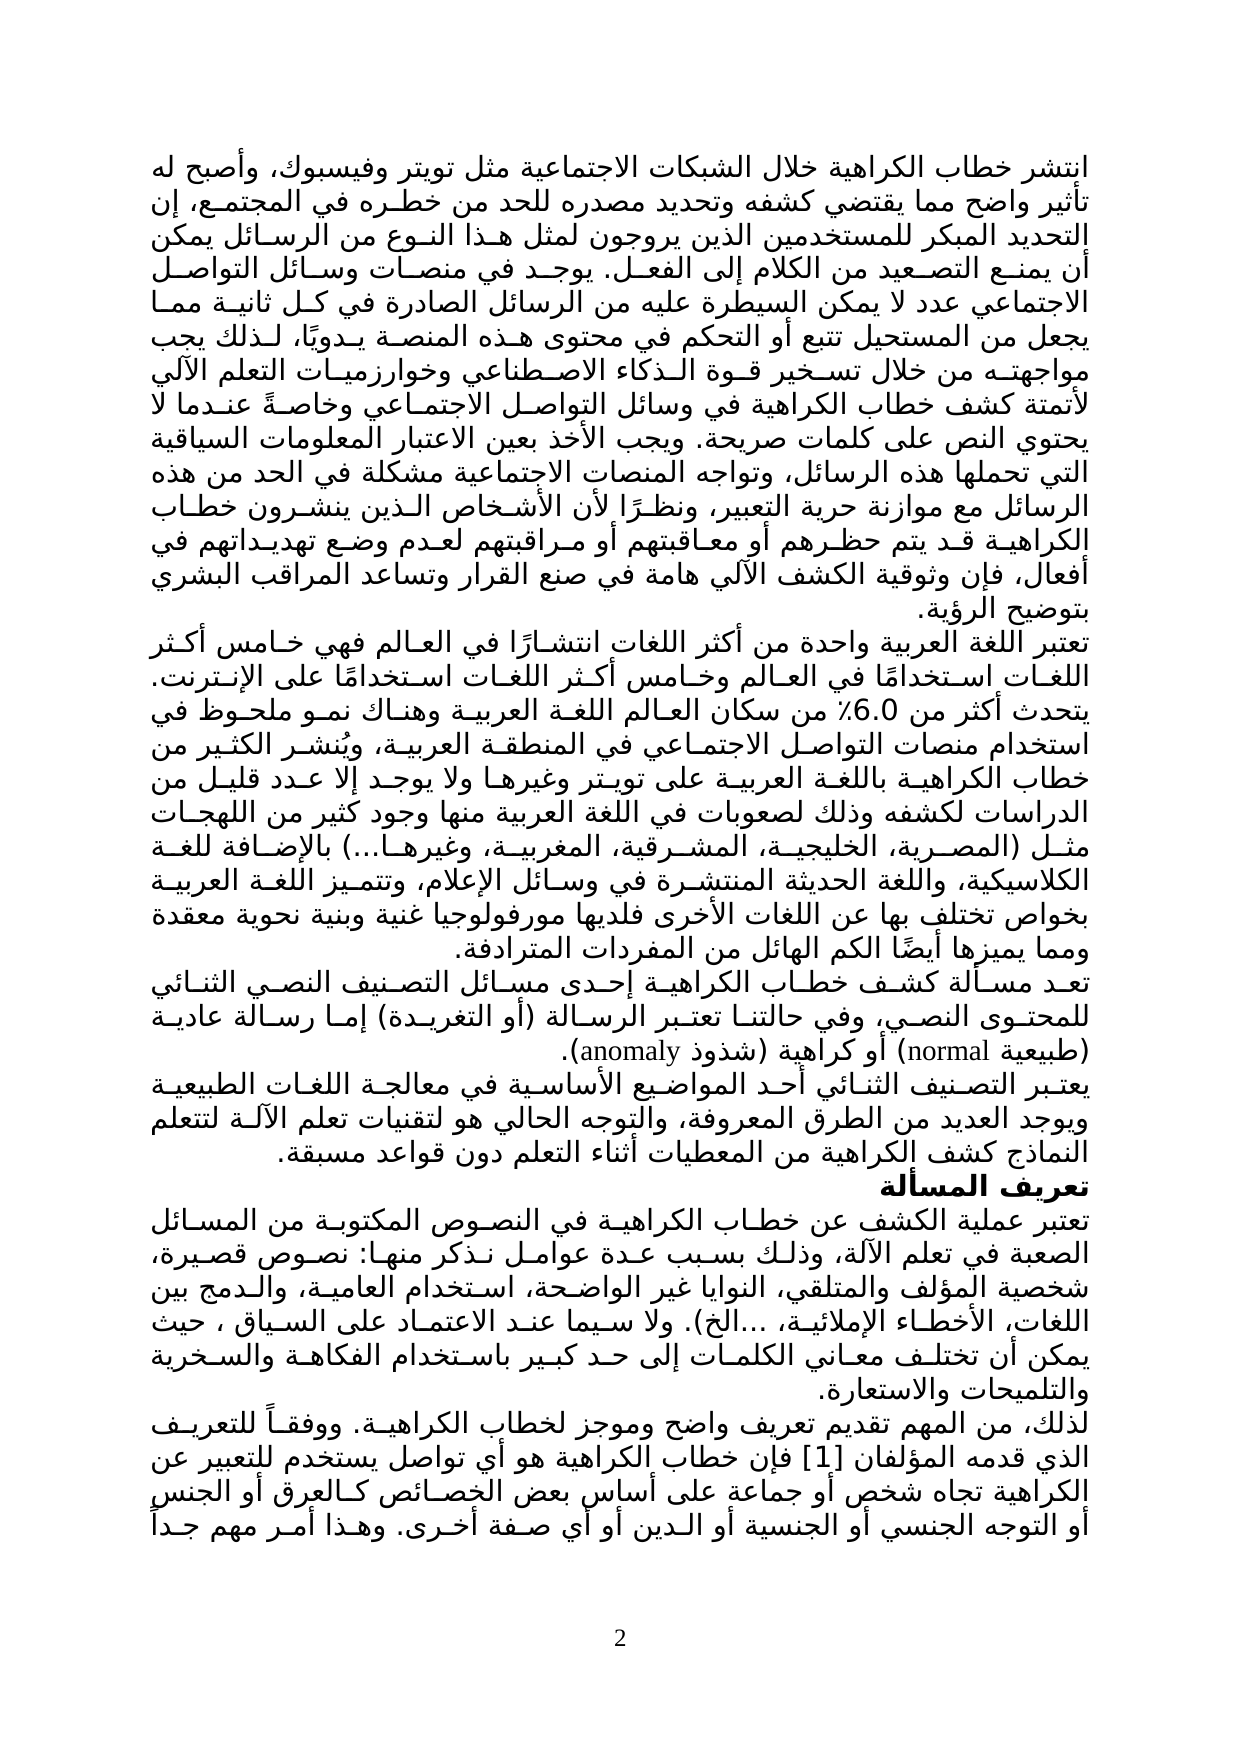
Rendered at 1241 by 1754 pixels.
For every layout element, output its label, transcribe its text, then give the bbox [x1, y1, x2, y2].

text تعتبر اللغة العربية واحدة من أكثر اللغات انتشارًا في العالم فهي خامس أكثر اللغات استخدامًا في العالم وخامس أكثر اللغات استخدامًا على الإنترنت. يتحدث أكثر من 6.0٪ من سكان العالم اللغة العربية وهناك نمو ملحوظ في استخدام منصات التواصل الاجتماعي في المنطقة العربية، ويُنشر الكثير من خطاب الكراهية باللغة العربية على تويتر وغيرها ولا يوجد إلا عدد قليل من الدراسات لكشفه وذلك لصعوبات في اللغة العربية منها وجود كثير من اللهجات مثل (المصرية، الخليجية، المشرقية، المغربية، وغيرها...) بالإضافة للغة الكلاسيكية، واللغة الحديثة المنتشرة في وسائل الإعلام، وتتميز اللغة العربية بخواص تختلف بها عن اللغات الأخرى فلديها مورفولوجيا غنية وبنية نحوية معقدة ومما يميزها أيضًا الكم الهائل من المفردات المترادفة. [150, 625, 1090, 965]
text يعتبر التصنيف الثنائي أحد المواضيع الأساسية في معالجة اللغات الطبيعية ويوجد العديد من الطرق المعروفة، والتوجه الحالي هو لتقنيات تعلم الآلة لتتعلم النماذج كشف الكراهية من المعطيات أثناء التعلم دون قواعد مسبقة. [150, 1067, 1090, 1169]
text تعد مسألة كشف خطاب الكراهية إحدى مسائل التصنيف النصي الثنائي للمحتوى النصي، وفي حالتنا تعتبر الرسالة (أو التغريدة) إما رسالة عادية (طبيعية normal) أو كراهية (شذوذ anomaly). [150, 965, 1090, 1067]
text تعريف المسألة [150, 1169, 1090, 1203]
text تعتبر عملية الكشف عن خطاب الكراهية في النصوص المكتوبة من المسائل الصعبة في تعلم الآلة، وذلك بسبب عدة عوامل نذكر منها: نصوص قصيرة، شخصية المؤلف والمتلقي، النوايا غير الواضحة، استخدام العامية، والدمج بين اللغات، الأخطاء الإملائية، ...الخ). ولا سيما عند الاعتماد على السياق ، حيث يمكن أن تختلف معاني الكلمات إلى حد كبير باستخدام الفكاهة والسخرية والتلميحات والاستعارة. [150, 1203, 1090, 1407]
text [150, 1407, 1090, 1542]
text انتشر خطاب الكراهية خلال الشبكات الاجتماعية مثل تويتر وفيسبوك، وأصبح له تأثير واضح مما يقتضي كشفه وتحديد مصدره للحد من خطره في المجتمع، إن التحديد المبكر للمستخدمين الذين يروجون لمثل هذا النوع من الرسائل يمكن أن يمنع التصعيد من الكلام إلى الفعل. يوجد في منصات وسائل التواصل الاجتماعي عدد لا يمكن السيطرة عليه من الرسائل الصادرة في كل ثانية مما يجعل من المستحيل تتبع أو التحكم في محتوى هذه المنصة يدويًا، لذلك يجب مواجهته من خلال تسخير قوة الذكاء الاصطناعي وخوارزميات التعلم الآلي لأتمتة كشف خطاب الكراهية في وسائل التواصل الاجتماعي وخاصةً عندما لا يحتوي النص على كلمات صريحة. ويجب الأخذ بعين الاعتبار المعلومات السياقية التي تحملها هذه الرسائل، وتواجه المنصات الاجتماعية مشكلة في الحد من هذه الرسائل مع موازنة حرية التعبير، ونظرًا لأن الأشخاص الذين ينشرون خطاب الكراهية قد يتم حظرهم أو معاقبتهم أو مراقبتهم لعدم وضع تهديداتهم في أفعال، فإن وثوقية الكشف الآلي هامة في صنع القرار وتساعد المراقب البشري بتوضيح الرؤية. [150, 150, 1090, 625]
